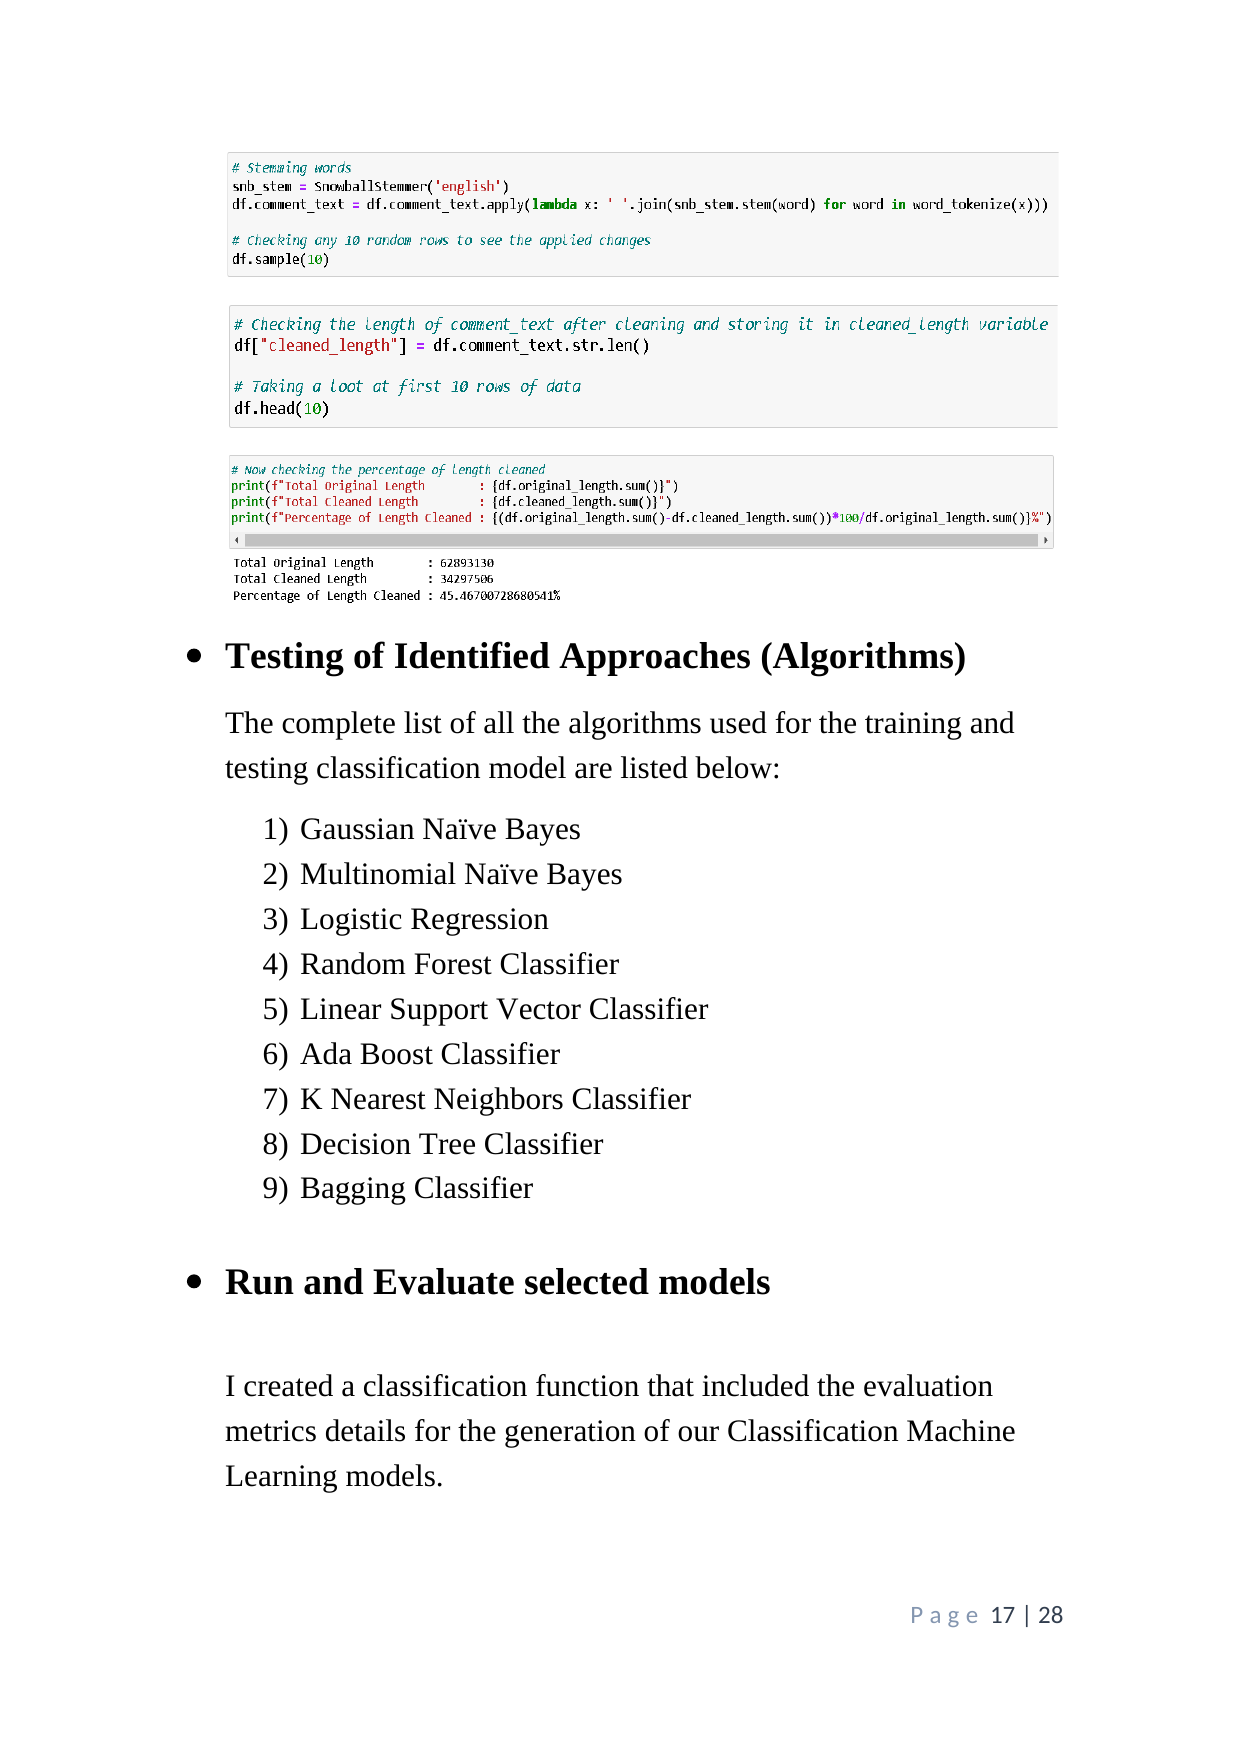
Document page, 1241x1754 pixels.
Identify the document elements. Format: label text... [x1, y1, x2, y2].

picture [225, 452, 1057, 611]
list Decision Tree Classifier [262, 1125, 1090, 1161]
list Linear Support Vector Classifier [262, 990, 1090, 1026]
list Logistic Regression [262, 900, 1090, 936]
text The complete list of all the algorithms used for the training and testing classification model are listed below: [225, 704, 1090, 785]
picture [225, 150, 1059, 279]
list K Nearest Neighbors Classifier [262, 1080, 1090, 1116]
list Bagging Classifier [262, 1170, 1090, 1206]
list Run and Evaluate selected models [187, 1259, 1090, 1303]
list Ada Boost Classifier [262, 1035, 1090, 1071]
list Testing of Identified Approaches (Algorithms) [187, 634, 1090, 677]
list Random Forest Classifier [262, 945, 1090, 981]
list I created a classification function that included the evaluation metrics details for the generation of our Classification Machine Learning models. [225, 1367, 1090, 1493]
list Multinomial Naïve Bayes [262, 856, 1090, 891]
list Gaussian Naïve Bayes [262, 811, 1090, 847]
picture [225, 301, 1058, 429]
